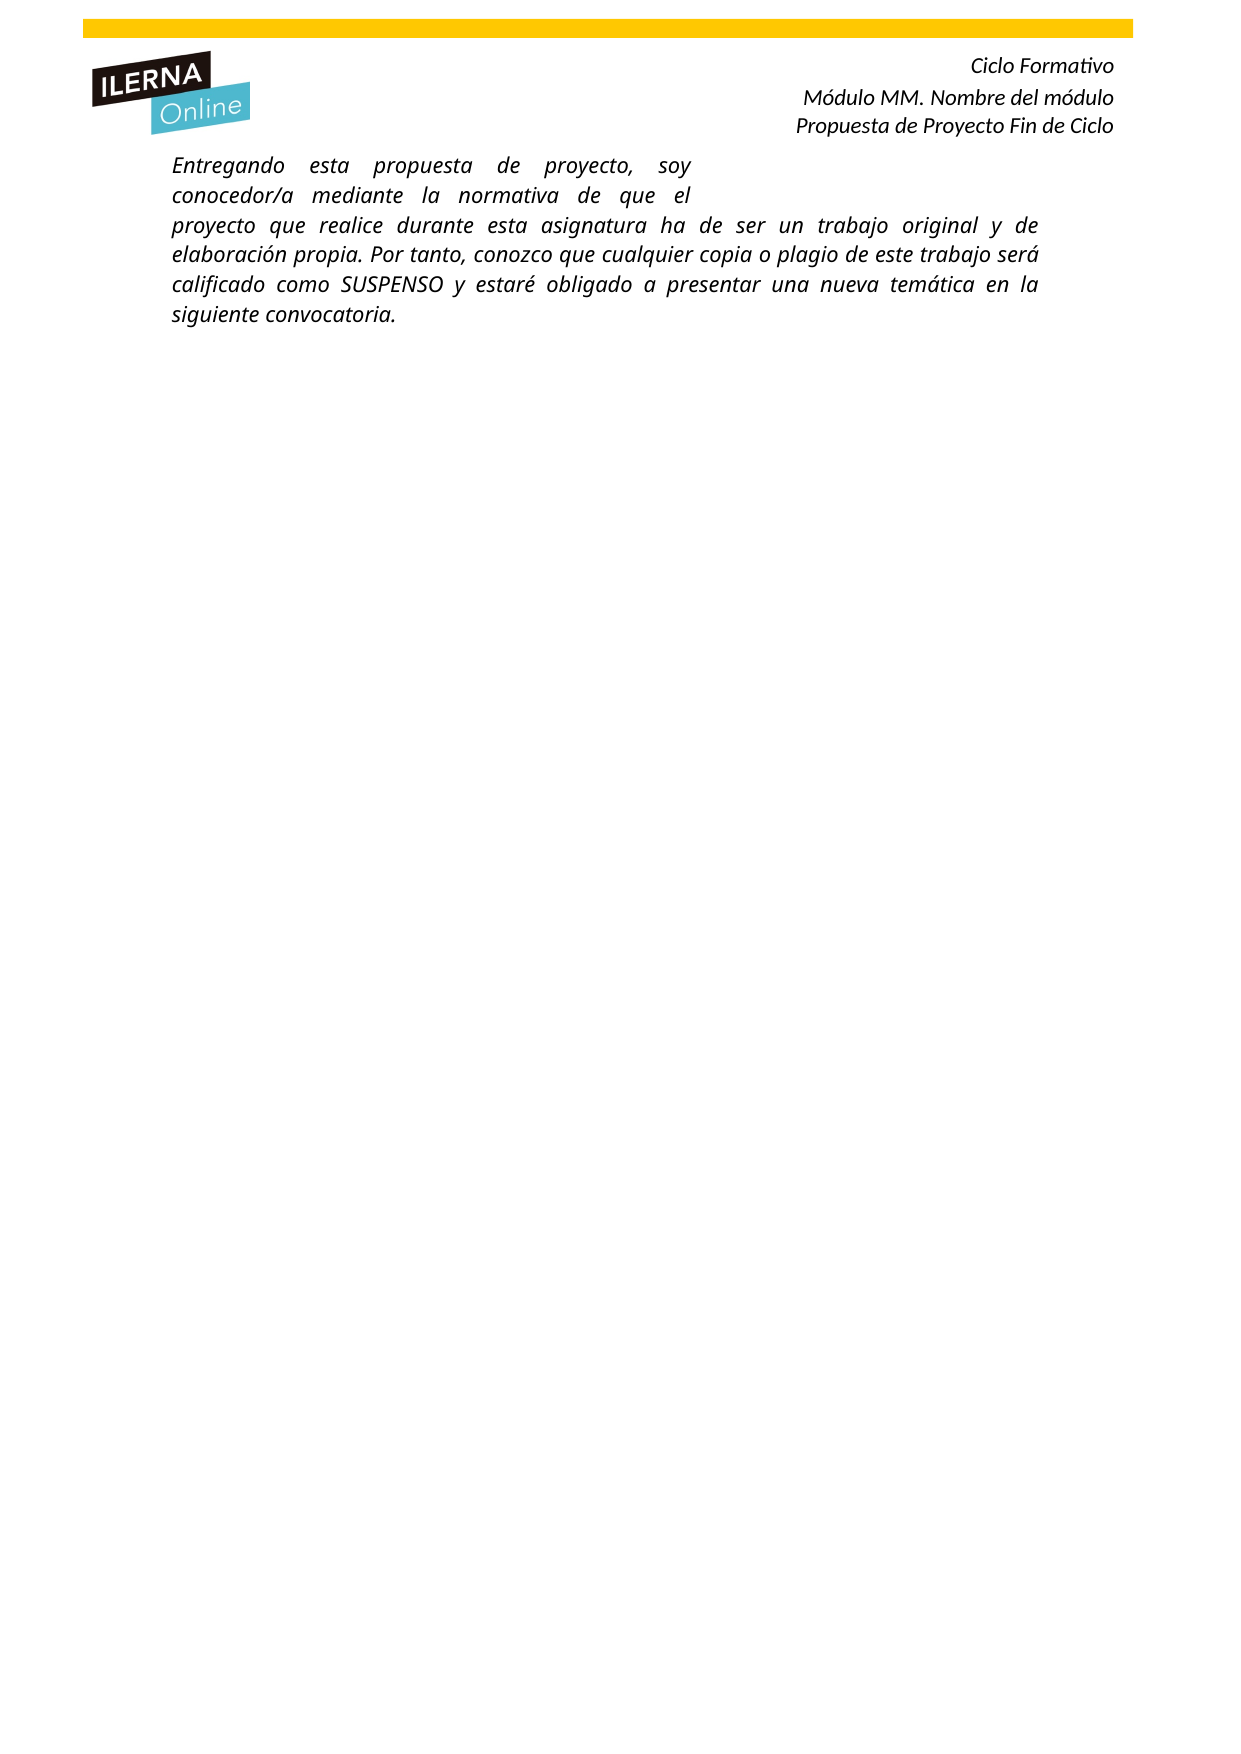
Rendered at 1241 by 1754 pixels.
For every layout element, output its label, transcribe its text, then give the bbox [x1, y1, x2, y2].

text Entregando esta propuesta de proyecto, soy conocedor/a mediante la normativa de que el proyecto que realice durante esta asignatura ha de ser un trabajo original y de elaboración propia. Por tanto, conozco que cualquier copia o plagio de este trabajo será calificado como SUSPENSO y estaré obligado a presentar una nueva temática en la siguiente convocatoria. [172, 150, 1043, 329]
picture [92, 50, 250, 135]
